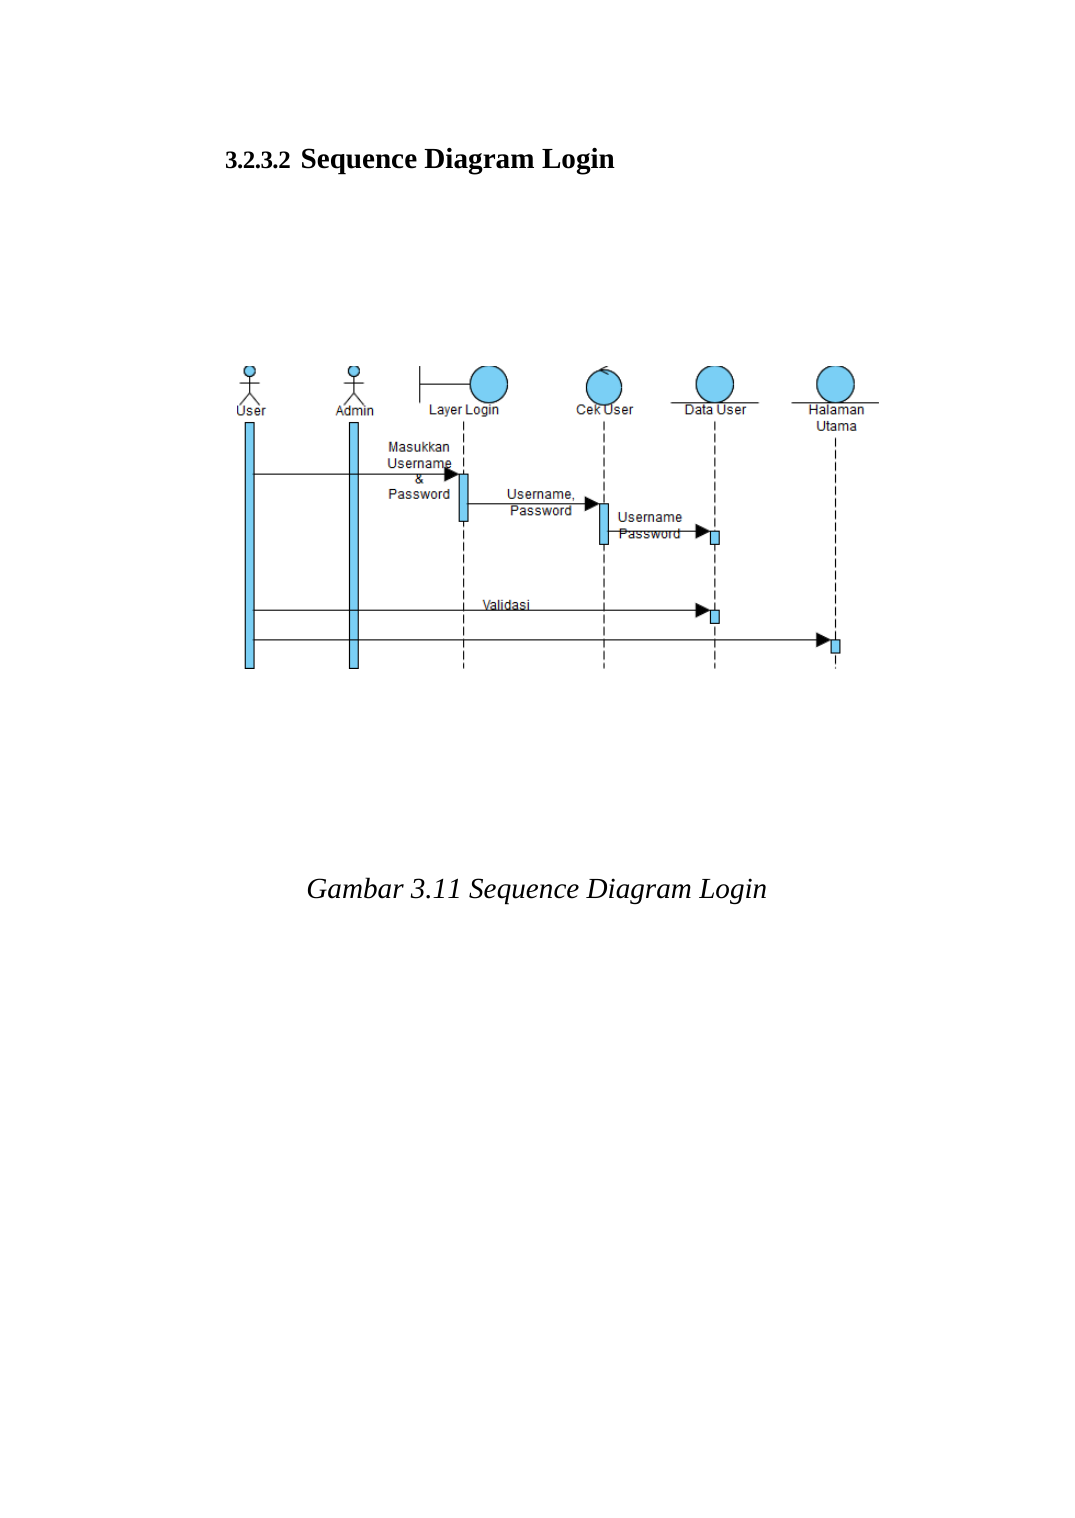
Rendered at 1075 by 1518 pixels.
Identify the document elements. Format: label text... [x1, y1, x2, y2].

subtitle Sequence Diagram Login [225, 142, 966, 175]
text Gambar 3.11 Sequence Diagram Login [280, 871, 796, 905]
picture [237, 366, 879, 669]
